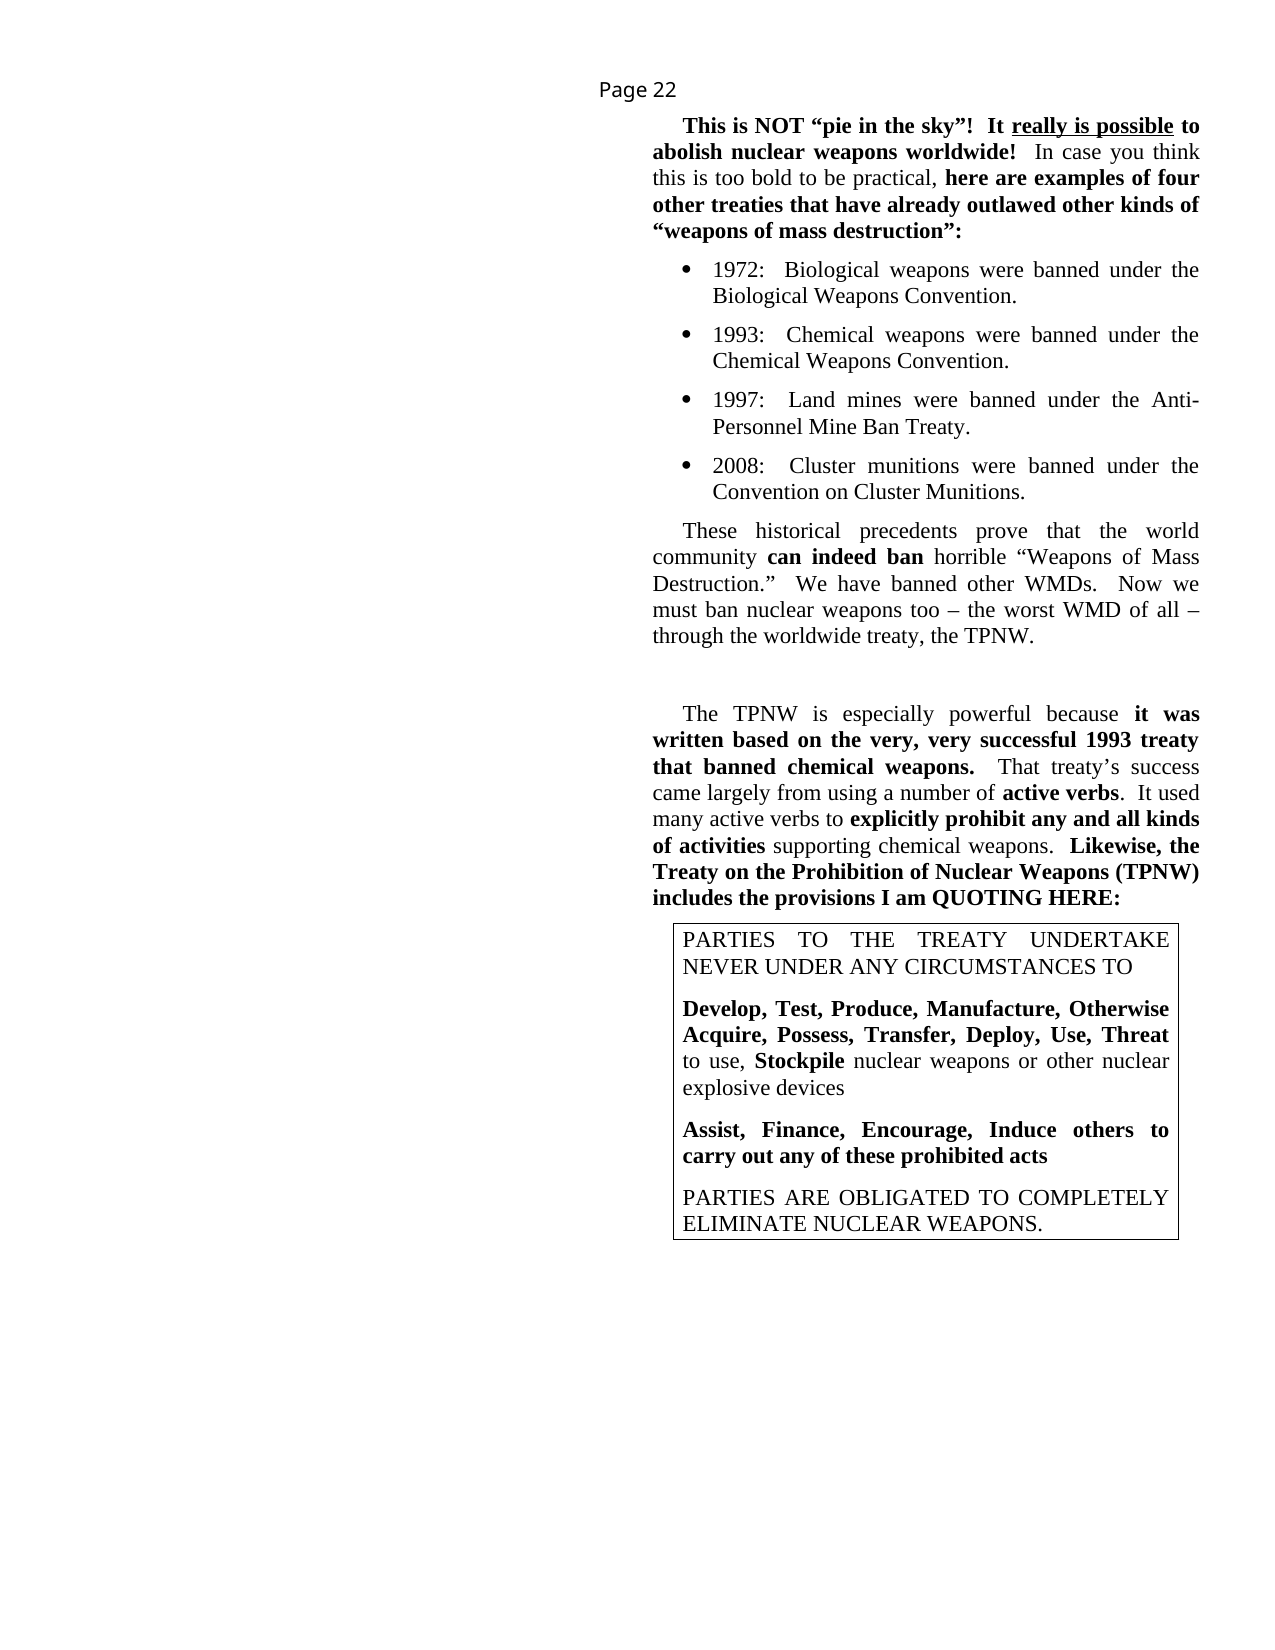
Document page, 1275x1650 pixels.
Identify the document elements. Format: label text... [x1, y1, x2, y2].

list 1972: Biological weapons were banned under the Biological Weapons Convention. [682, 256, 1200, 309]
list 2008: Cluster munitions were banned under the Convention on Cluster Munitions. [682, 452, 1200, 504]
text The TPNW is especially powerful because it was written based on the very, very successful 1993 treaty that banned chemical weapons. That treaty’s success came largely from using a number of active verbs. It used many active verbs to explicitly prohibit any and all kinds of activities supporting chemical weapons. Likewise, the Treaty on the Prohibition of Nuclear Weapons (TPNW) includes the provisions I am QUOTING HERE: [652, 700, 1200, 911]
text This is NOT “pie in the sky”! It really is possible to abolish nuclear weapons worldwide! In case you think this is too bold to be practical, here are examples of four other treaties that have already outlawed other kinds of “weapons of mass destruction”: [652, 112, 1200, 243]
text PARTIES ARE OBLIGATED TO COMPLETELY ELIMINATE NUCLEAR WEAPONS. [674, 1181, 1178, 1239]
list 1997: Land mines were banned under the Anti-Personnel Mine Ban Treaty. [682, 386, 1200, 439]
text Assist, Finance, Encourage, Induce others to carry out any of these prohibited acts [674, 1113, 1178, 1172]
text These historical precedents prove that the world community can indeed ban horrible “Weapons of Mass Destruction.” We have banned other WMDs. Now we must ban nuclear weapons too – the worst WMD of all – through the worldwide treaty, the TPNW. [652, 517, 1200, 649]
text PARTIES TO THE TREATY UNDERTAKE NEVER UNDER ANY CIRCUMSTANCES TO [674, 924, 1178, 982]
text Develop, Test, Produce, Manufacture, Otherwise Acquire, Possess, Transfer, Deploy, Use, Threat to use, Stockpile nuclear weapons or other nuclear explosive devices [674, 992, 1178, 1103]
list 1993: Chemical weapons were banned under the Chemical Weapons Convention. [682, 321, 1200, 374]
